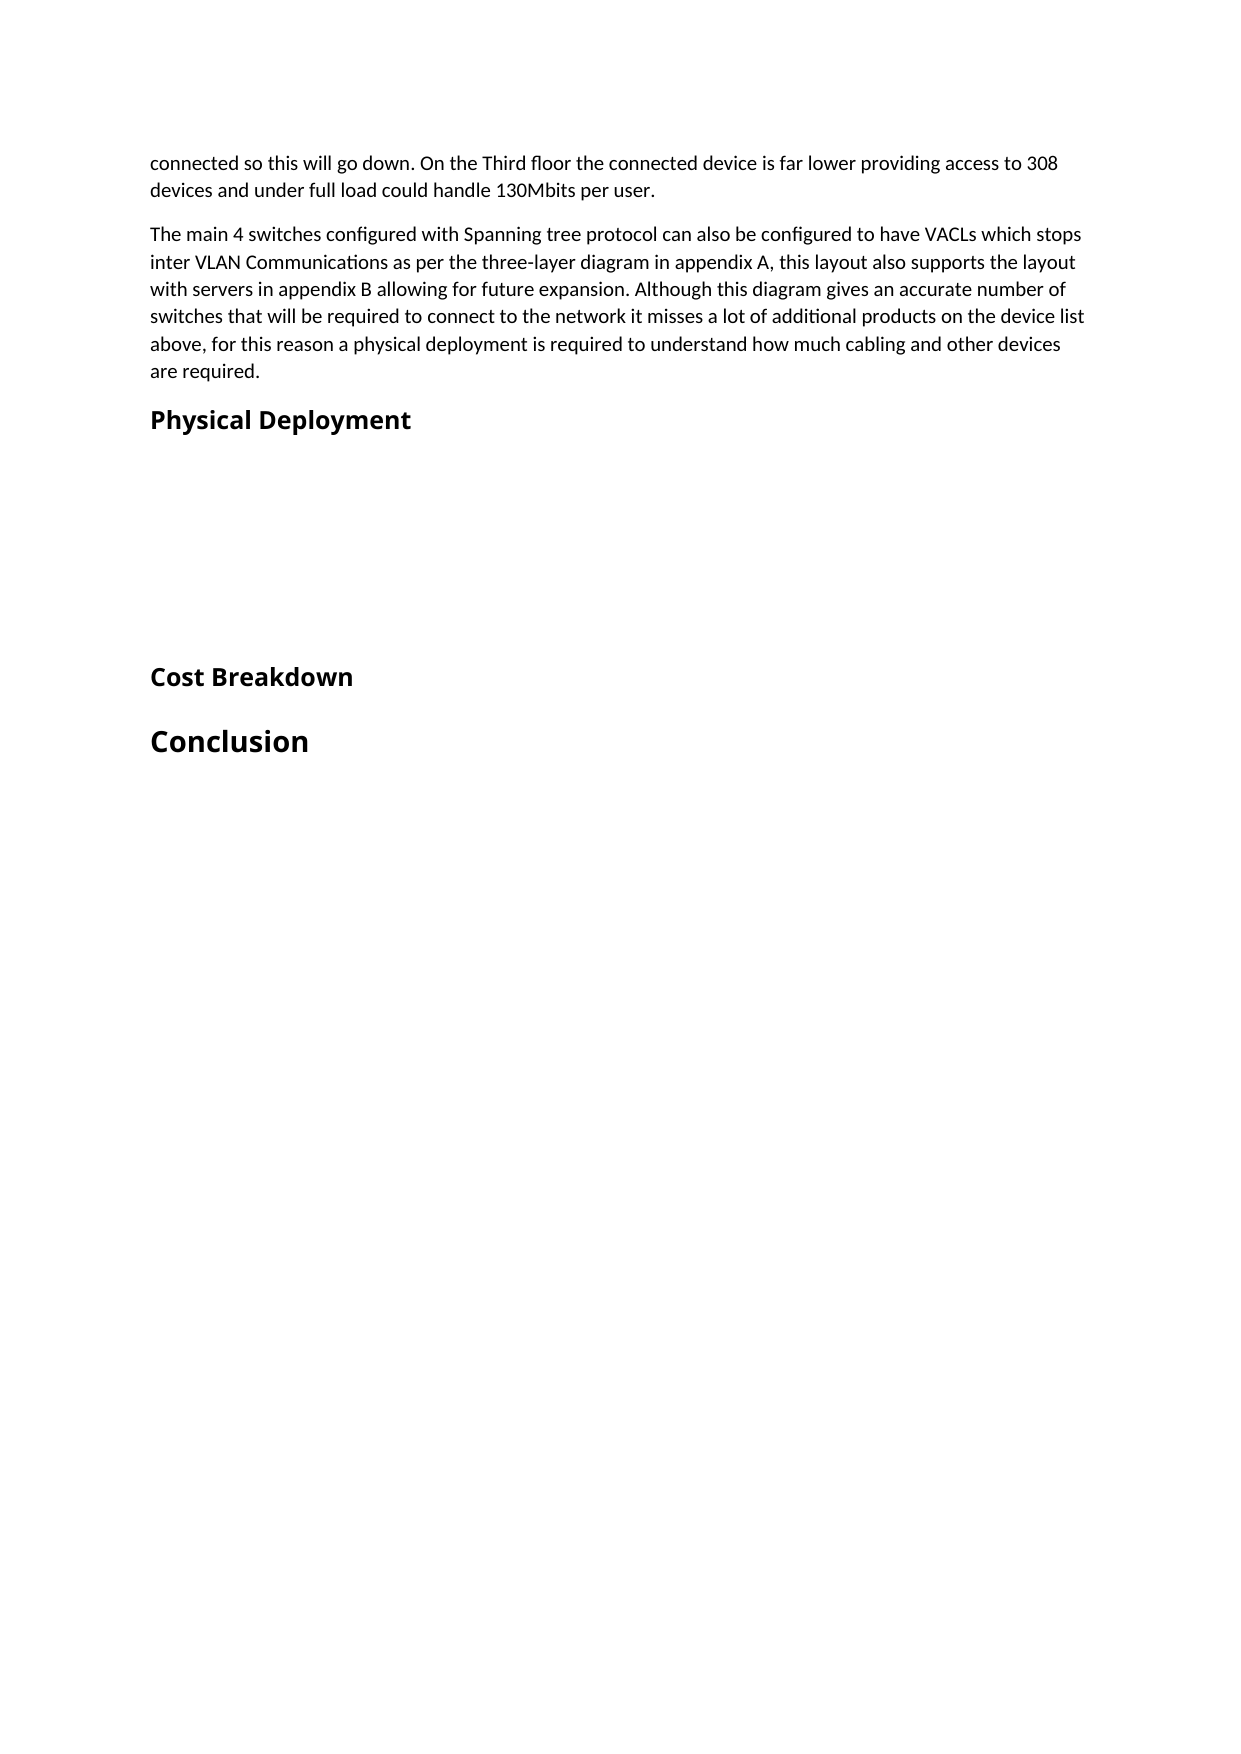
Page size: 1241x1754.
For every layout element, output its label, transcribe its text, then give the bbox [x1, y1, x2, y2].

subtitle Physical Deployment [150, 402, 1090, 437]
text The main 4 switches configured with Spanning tree protocol can also be configured to have VACLs which stops inter VLAN Communications as per the three-layer diagram in appendix A, this layout also supports the layout with servers in appendix B allowing for future expansion. Although this diagram gives an accurate number of switches that will be required to connect to the network it misses a lot of additional products on the device list above, for this reason a physical deployment is required to understand how much cabling and other devices are required. [150, 221, 1090, 384]
subtitle Conclusion [150, 721, 1090, 761]
subtitle Cost Breakdown [150, 659, 1090, 694]
